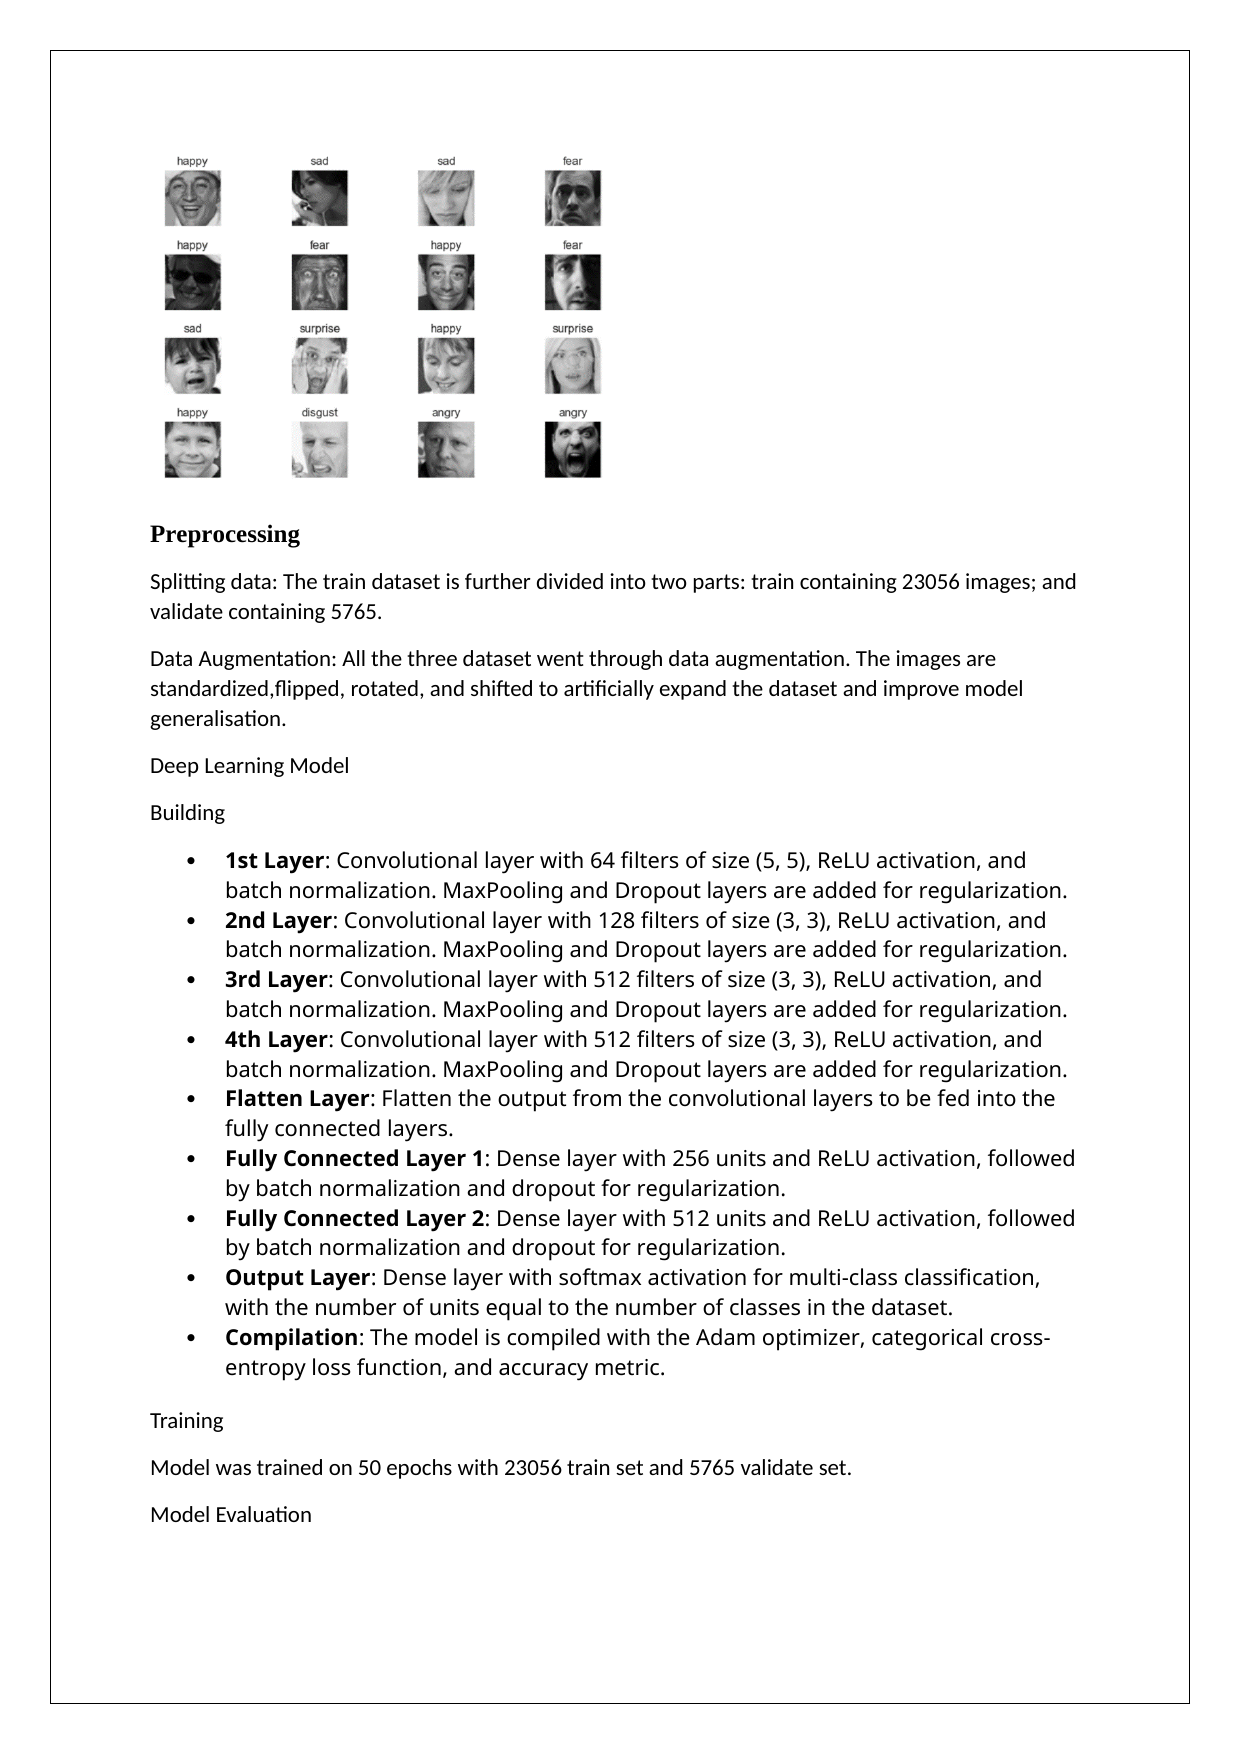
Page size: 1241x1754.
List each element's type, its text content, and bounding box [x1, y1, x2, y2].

list Output Layer: Dense layer with softmax activation for multi-class classification, with the number of units equal to the number of classes in the dataset. [187, 1262, 1090, 1322]
text Splitting data: The train dataset is further divided into two parts: train containing 23056 images; and validate containing 5765. [150, 567, 1090, 625]
text Model Evaluation [150, 1500, 1090, 1528]
picture [150, 150, 647, 490]
list 4th Layer: Convolutional layer with 512 filters of size (3, 3), ReLU activation, and batch normalization. MaxPooling and Dropout layers are added for regularization. [187, 1024, 1090, 1083]
text Training [150, 1406, 1090, 1434]
text Building [150, 798, 1090, 826]
list 2nd Layer: Convolutional layer with 128 filters of size (3, 3), ReLU activation, and batch normalization. MaxPooling and Dropout layers are added for regularization. [187, 904, 1090, 964]
list Fully Connected Layer 2: Dense layer with 512 units and ReLU activation, followed by batch normalization and dropout for regularization. [187, 1202, 1090, 1262]
list Fully Connected Layer 1: Dense layer with 256 units and ReLU activation, followed by batch normalization and dropout for regularization. [187, 1143, 1090, 1202]
text Preprocessing [150, 519, 1090, 548]
list Compilation: The model is compiled with the Adam optimizer, categorical cross-entropy loss function, and accuracy metric. [187, 1322, 1090, 1381]
list Flatten Layer: Flatten the output from the convolutional layers to be fed into the fully connected layers. [187, 1083, 1090, 1143]
text Deep Learning Model [150, 751, 1090, 779]
list 3rd Layer: Convolutional layer with 512 filters of size (3, 3), ReLU activation, and batch normalization. MaxPooling and Dropout layers are added for regularization. [187, 964, 1090, 1024]
text Model was trained on 50 epochs with 23056 train set and 5765 validate set. [150, 1453, 1090, 1481]
list 1st Layer: Convolutional layer with 64 filters of size (5, 5), ReLU activation, and batch normalization. MaxPooling and Dropout layers are added for regularization. [187, 845, 1090, 904]
text Data Augmentation: All the three dataset went through data augmentation. The images are standardized,flipped, rotated, and shifted to artificially expand the dataset and improve model generalisation. [150, 644, 1090, 732]
